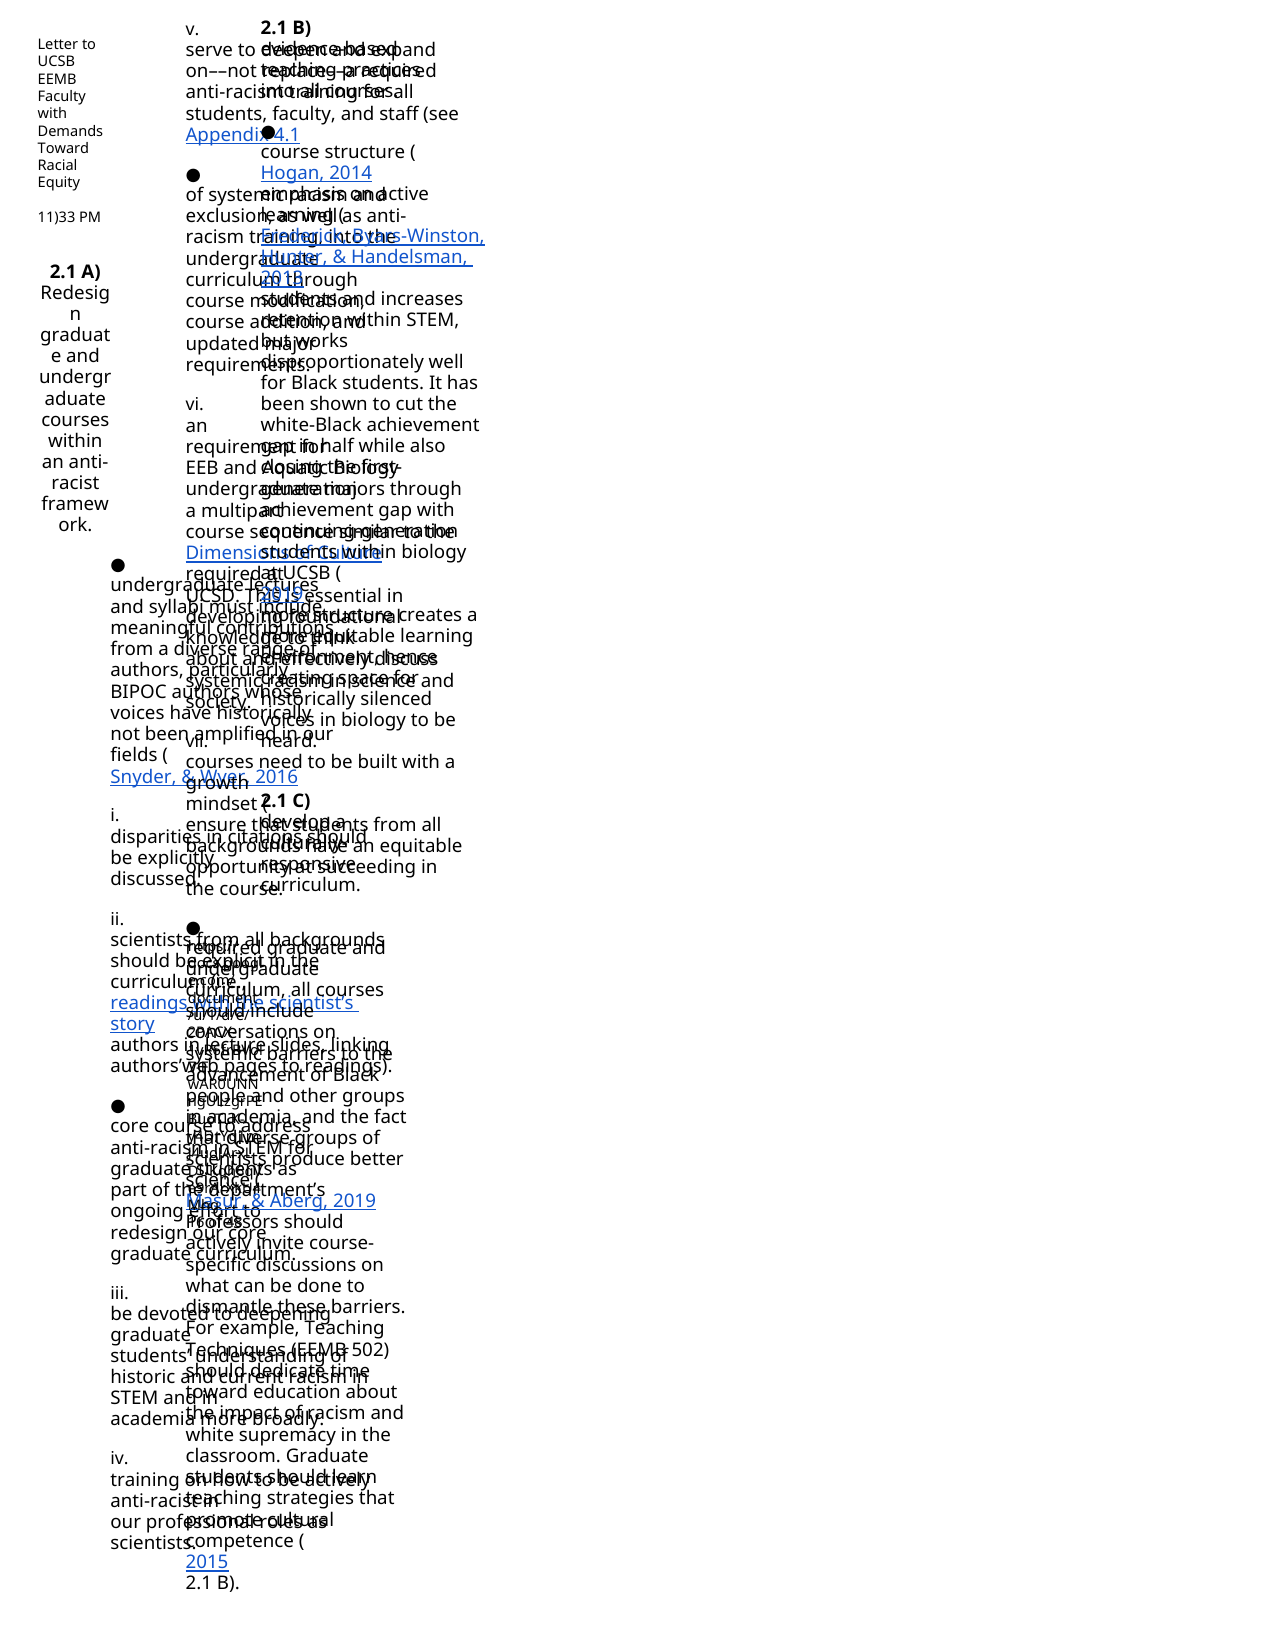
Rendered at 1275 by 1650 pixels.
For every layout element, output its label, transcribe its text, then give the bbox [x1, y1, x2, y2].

text Letter to UCSB EEMB Faculty with Demands Toward Racial Equity 8/23/20, 11)33 PM [37, 36, 113, 226]
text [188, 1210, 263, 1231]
text 2.1 A) Redesign graduate and undergraduate courses within an anti-racist framework. [37, 262, 113, 535]
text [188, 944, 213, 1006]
text https://docs.google.com/document/u/1/d/e/2PACX-1vR6frBVol7-F…wAR0UNNngULzgrPEBuoTLK-y4DrYq1mJ4uoJArxLDUKqh6qVe9rArXkU4Mhg Page 16 of 48 [188, 1012, 263, 1209]
